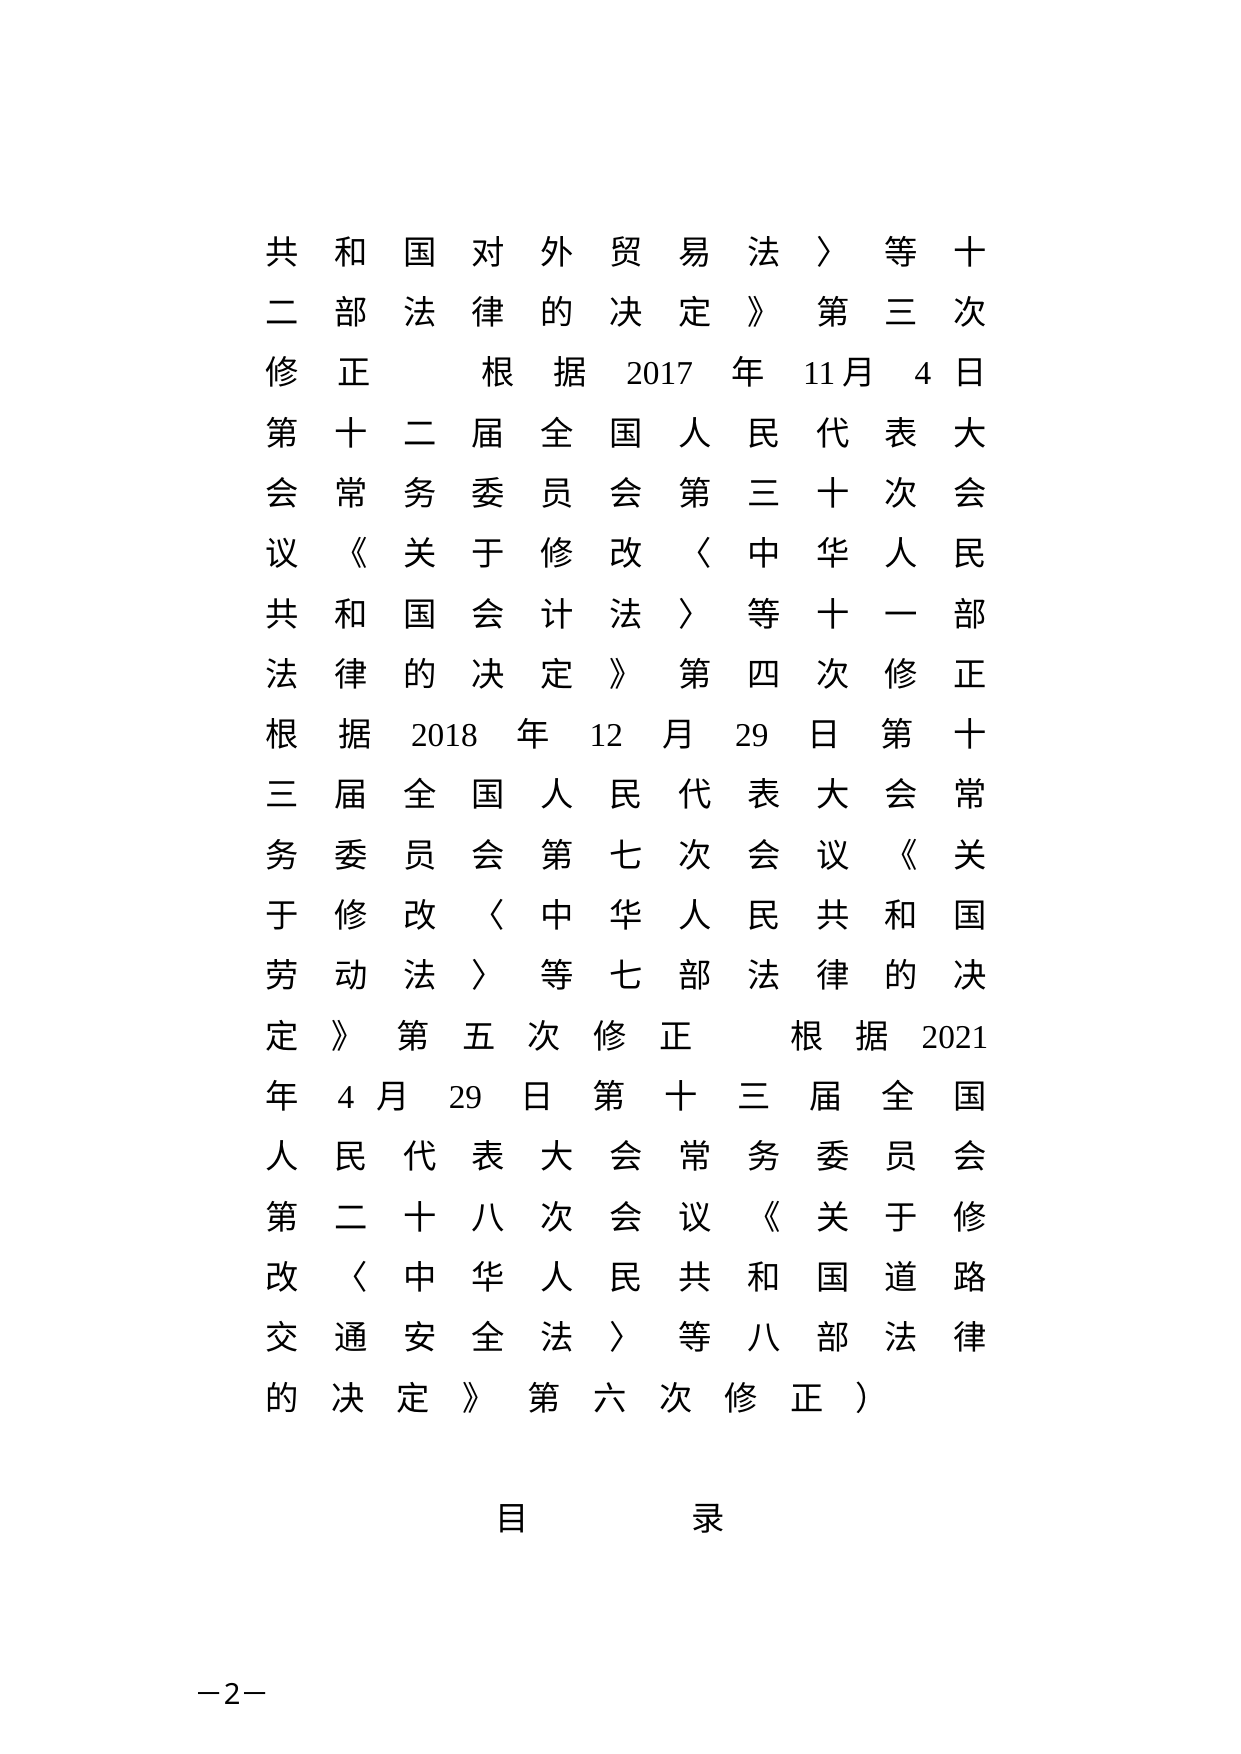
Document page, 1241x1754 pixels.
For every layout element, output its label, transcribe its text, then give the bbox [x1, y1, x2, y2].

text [232, 219, 1019, 1426]
text 目 录 [167, 1486, 1085, 1546]
